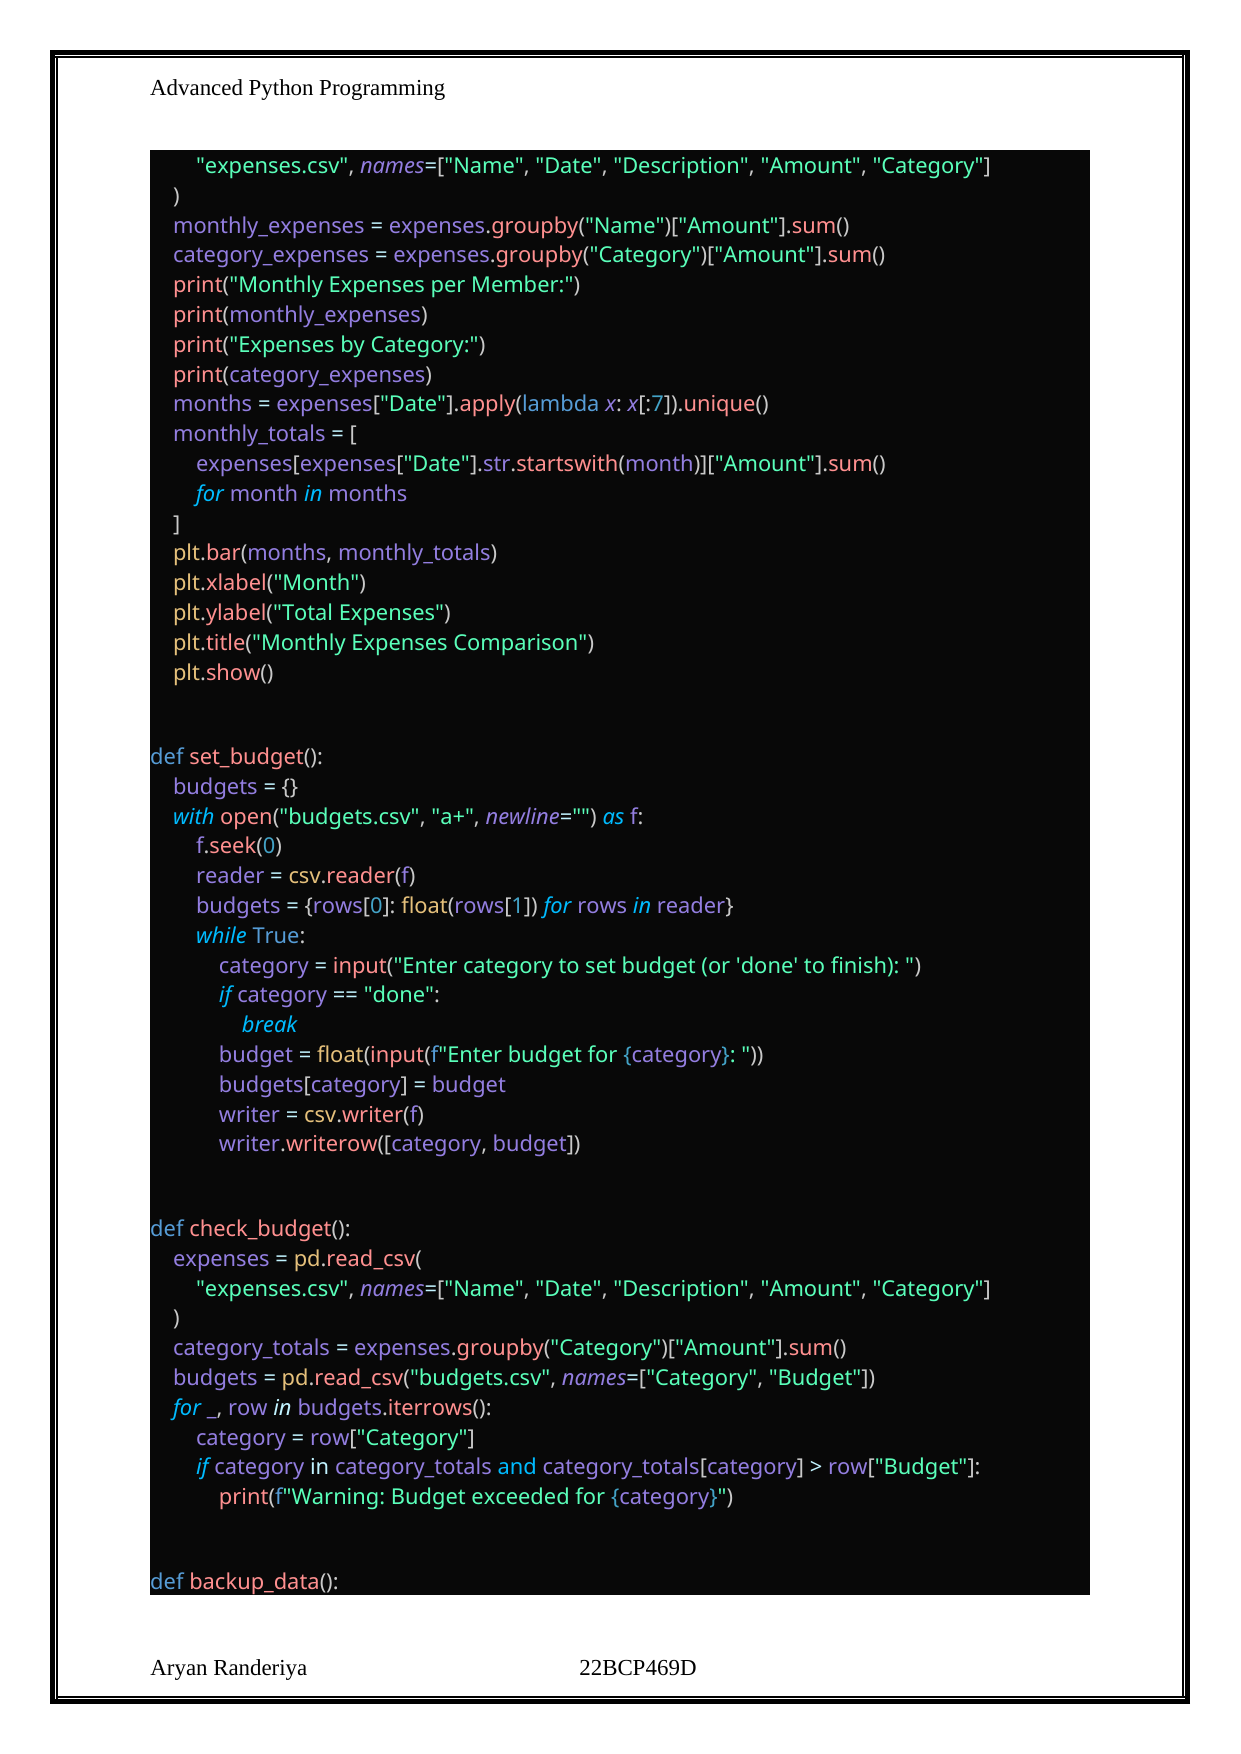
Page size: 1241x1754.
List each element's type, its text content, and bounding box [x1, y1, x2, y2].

text def check_budget(): [150, 1213, 1090, 1243]
text with open("budgets.csv", "a+", newline="") as f: [150, 801, 1090, 830]
text def backup_data(): [150, 1566, 1090, 1595]
text months = expenses["Date"].apply(lambda x: x[:7]).unique() [150, 388, 1090, 418]
text break [150, 1009, 1090, 1039]
text plt.xlabel("Month") [150, 567, 1090, 597]
text writer = csv.writer(f) [150, 1098, 1090, 1128]
text writer.writerow([category, budget]) [150, 1128, 1090, 1158]
text print("Expenses by Category:") [150, 329, 1090, 358]
text ) [150, 1302, 1090, 1332]
text def set_budget(): [150, 741, 1090, 771]
text category_expenses = expenses.groupby("Category")["Amount"].sum() [150, 239, 1090, 269]
text monthly_totals = [ [150, 418, 1090, 448]
text category_totals = expenses.groupby("Category")["Amount"].sum() [150, 1332, 1090, 1362]
text while True: [150, 920, 1090, 949]
text budget = float(input(f"Enter budget for {category}: ")) [150, 1039, 1090, 1069]
text budgets = {} [150, 771, 1090, 801]
text plt.title("Monthly Expenses Comparison") [150, 627, 1090, 656]
text budgets = pd.read_csv("budgets.csv", names=["Category", "Budget"]) [150, 1362, 1090, 1392]
text f.seek(0) [150, 830, 1090, 860]
text print("Monthly Expenses per Member:") [150, 269, 1090, 299]
text budgets = {rows[0]: float(rows[1]) for rows in reader} [150, 890, 1090, 920]
text expenses[expenses["Date"].str.startswith(month)]["Amount"].sum() [150, 448, 1090, 478]
text print(category_expenses) [150, 358, 1090, 388]
text "expenses.csv", names=["Name", "Date", "Description", "Amount", "Category"] [150, 150, 1090, 180]
text expenses = pd.read_csv( [150, 1243, 1090, 1272]
text "expenses.csv", names=["Name", "Date", "Description", "Amount", "Category"] [150, 1272, 1090, 1302]
text budgets[category] = budget [150, 1069, 1090, 1098]
text ] [150, 507, 1090, 537]
text print(monthly_expenses) [150, 299, 1090, 329]
text for month in months [150, 478, 1090, 507]
text plt.show() [150, 656, 1090, 686]
text category = row["Category"] [150, 1421, 1090, 1451]
text if category in category_totals and category_totals[category] > row["Budget"]: [150, 1451, 1090, 1481]
text if category == "done": [150, 979, 1090, 1009]
text reader = csv.reader(f) [150, 860, 1090, 890]
text plt.bar(months, monthly_totals) [150, 537, 1090, 567]
text monthly_expenses = expenses.groupby("Name")["Amount"].sum() [150, 209, 1090, 239]
text ) [150, 180, 1090, 209]
text print(f"Warning: Budget exceeded for {category}") [150, 1481, 1090, 1511]
text for _, row in budgets.iterrows(): [150, 1392, 1090, 1421]
text plt.ylabel("Total Expenses") [150, 597, 1090, 627]
text category = input("Enter category to set budget (or 'done' to finish): ") [150, 949, 1090, 979]
